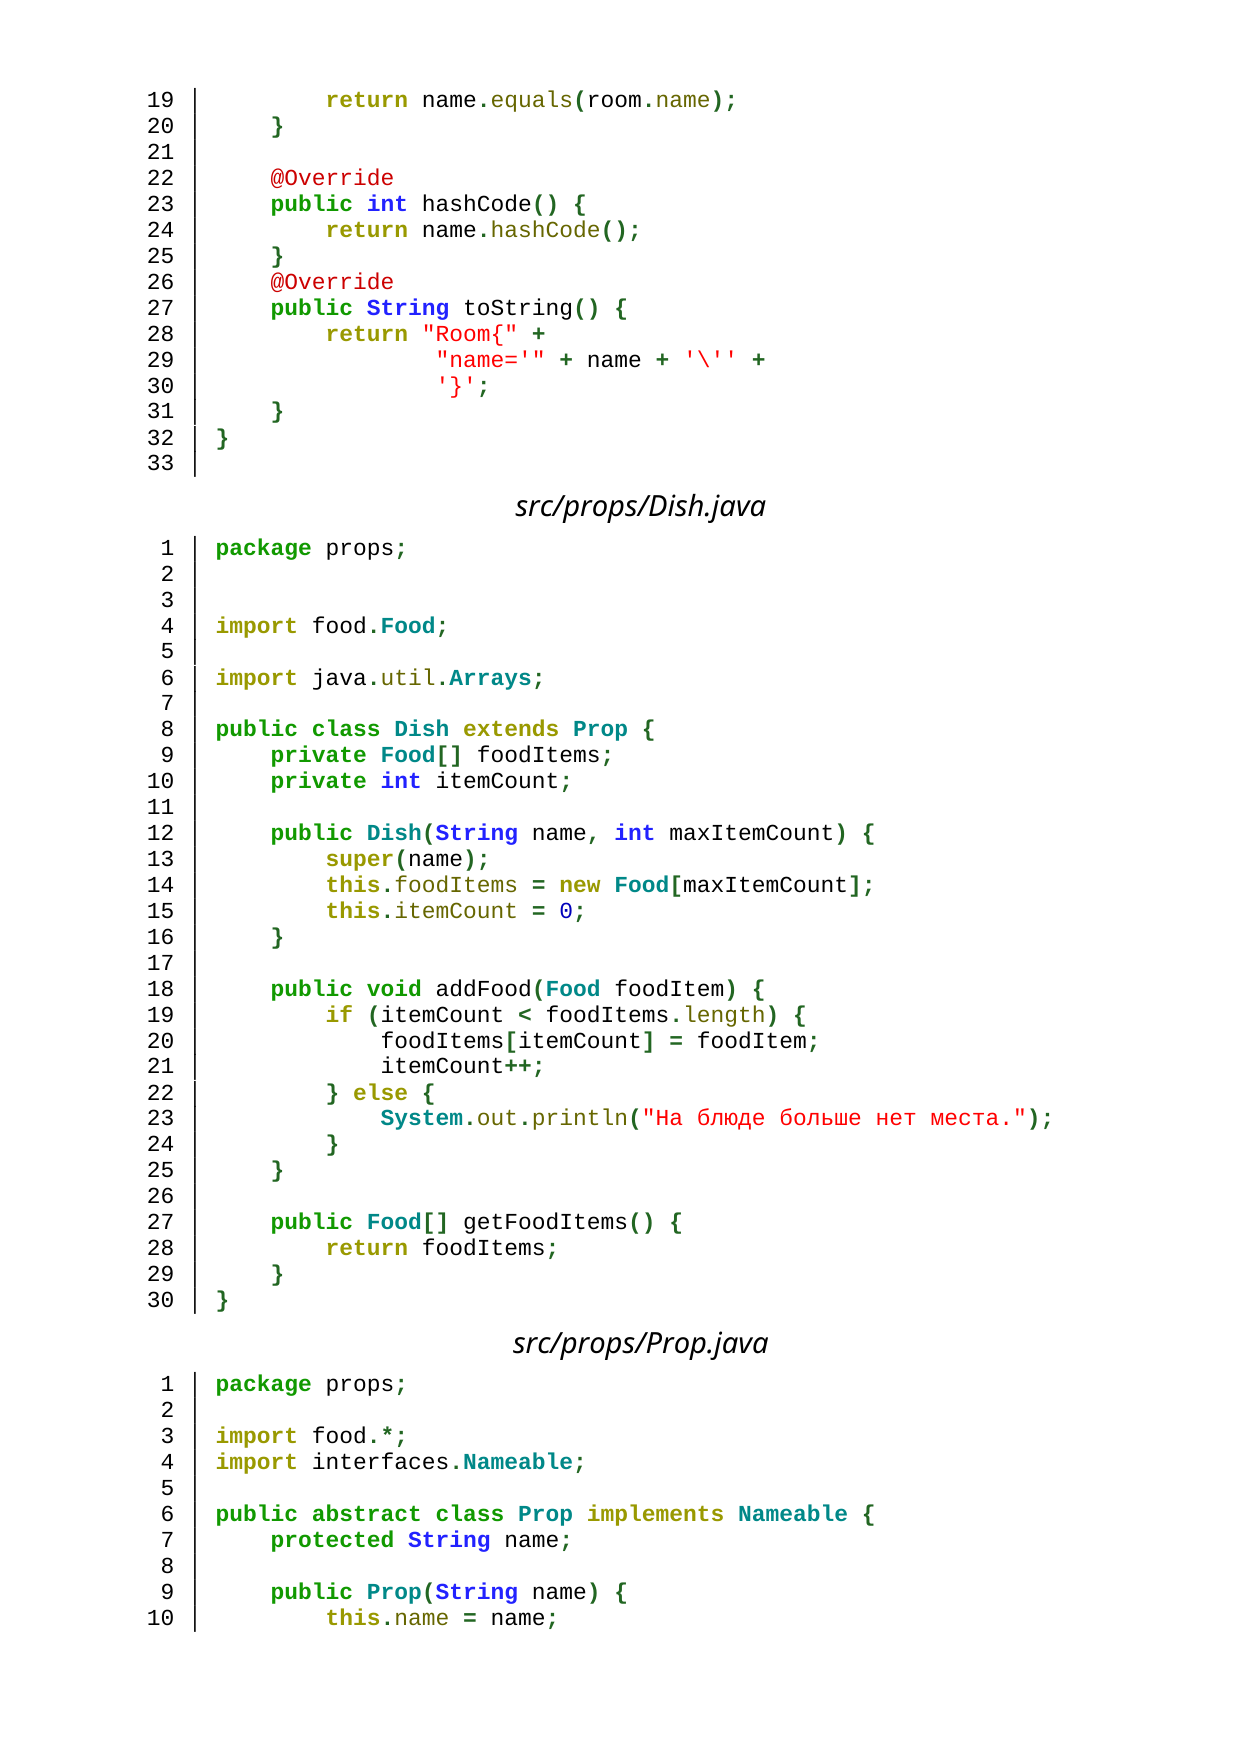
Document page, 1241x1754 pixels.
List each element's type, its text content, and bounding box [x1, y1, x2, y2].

subtitle src/props/Dish.java [133, 486, 1152, 525]
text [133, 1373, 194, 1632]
text 1 │ package props; 2 │ 3 │ 4 │ import food.Food; 5 │ 6 │ import java.util.Arrays; 7 │ 8 │ public class Dish extends Prop { 9 │ private Food[] foodItems; 10 │ private int itemCount; 11 │ 12 │ public Dish(String name, int maxItemCount) { 13 │ super(name); 14 │ this.foodItems = new Food[maxItemCount]; 15 │ this.itemCount = 0; 16 │ } 17 │ 18 │ public void addFood(Food foodItem) { 19 │ if (itemCount < foodItems.length) { 20 │ foodItems[itemCount] = foodItem; 21 │ itemCount++; 22 │ } else { 23 │ System.out.println("На блюде больше нет места."); 24 │ } 25 │ } 26 │ 27 │ public Food[] getFoodItems() { 28 │ return foodItems; 29 │ } 30 │ } [133, 536, 1152, 1314]
subtitle src/props/Prop.java [133, 1322, 1152, 1362]
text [133, 89, 1152, 478]
